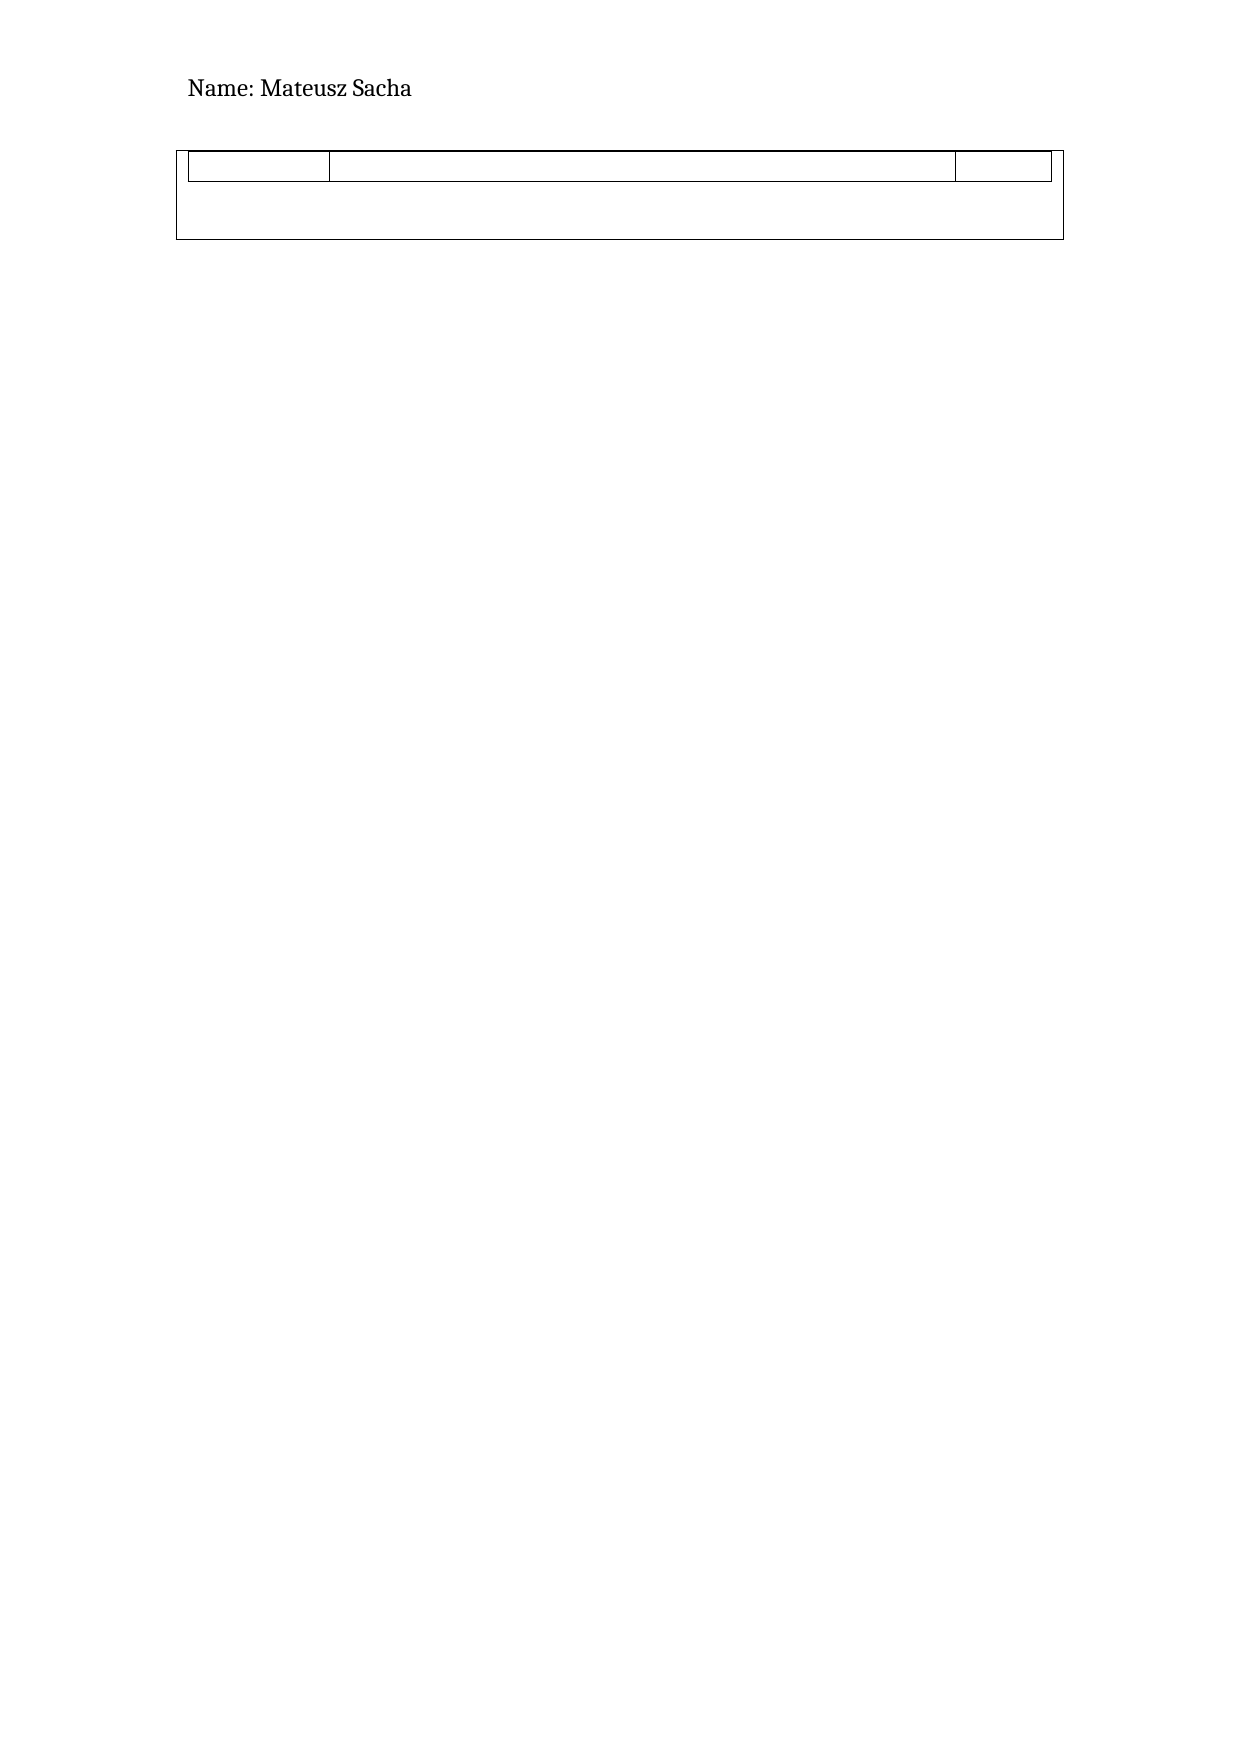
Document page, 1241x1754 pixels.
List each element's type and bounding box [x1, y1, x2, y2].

table_cell [177, 151, 1063, 239]
